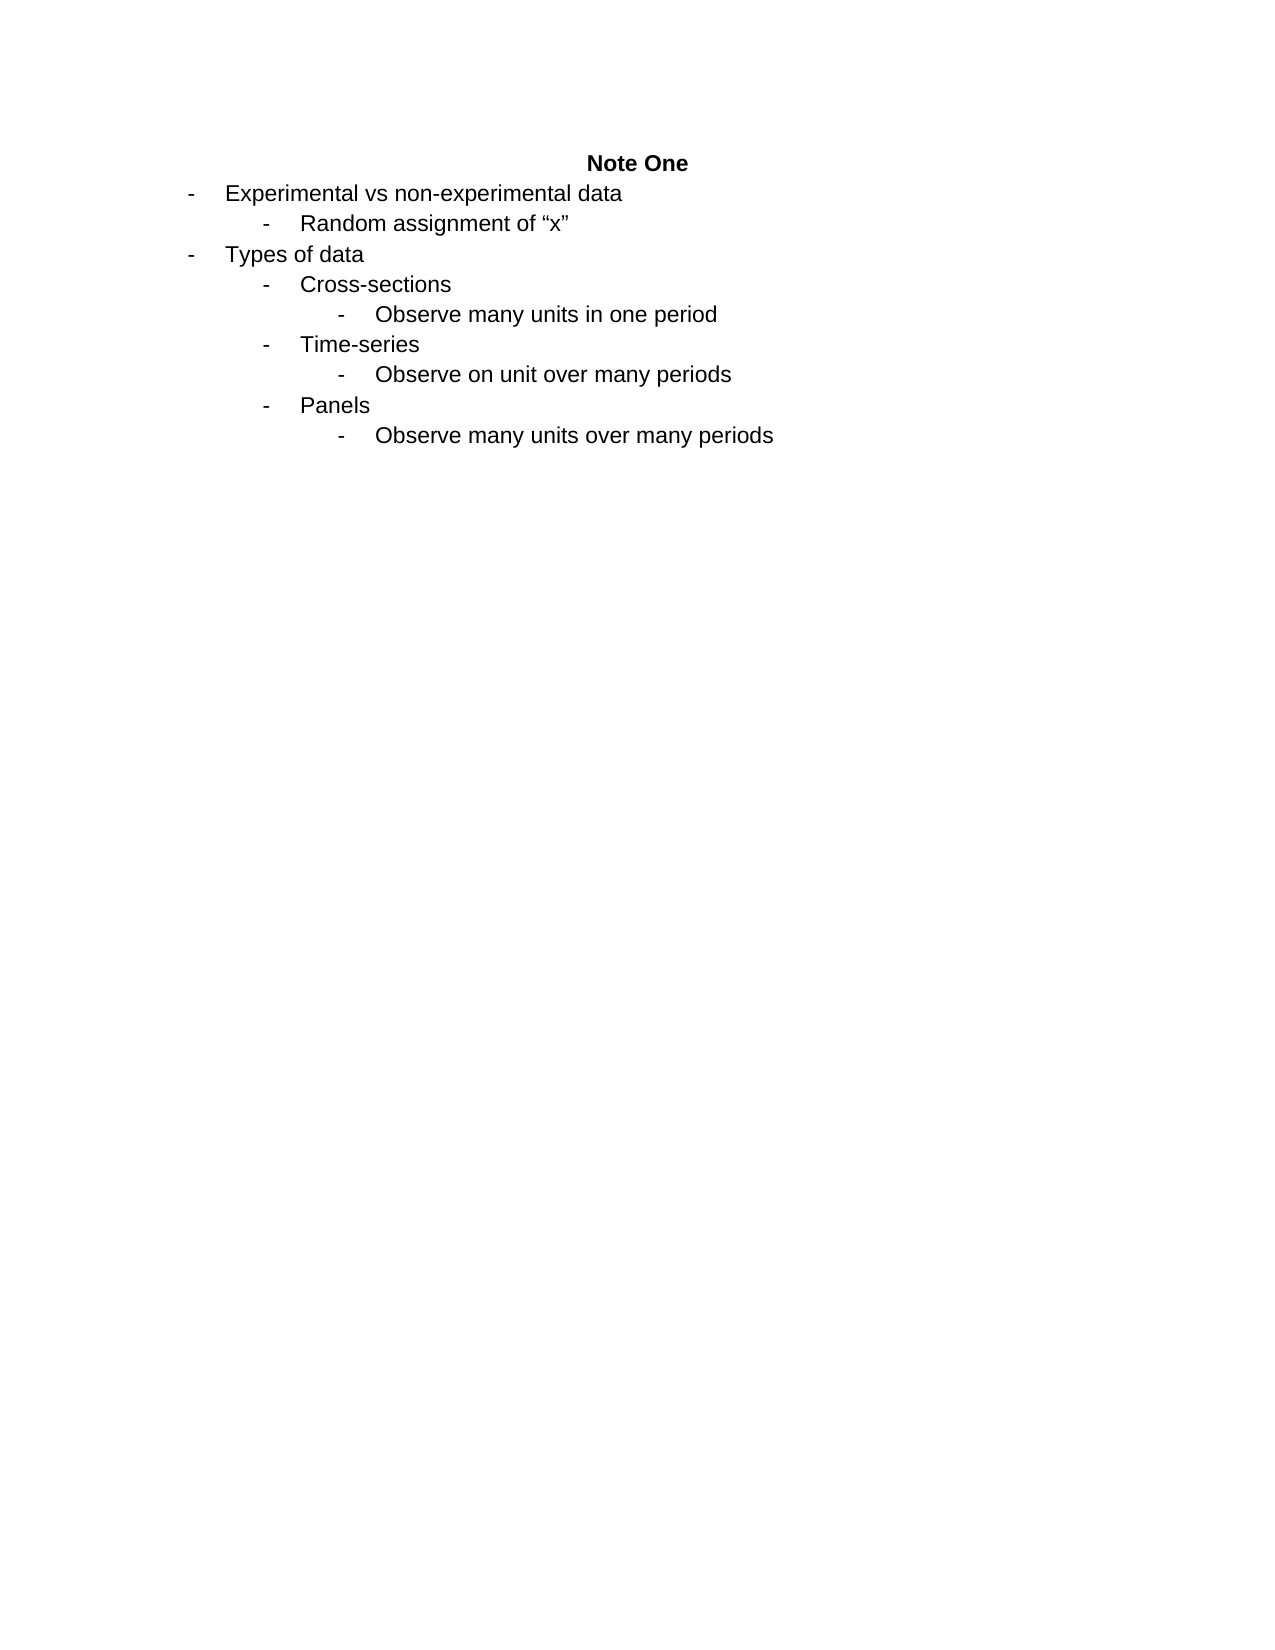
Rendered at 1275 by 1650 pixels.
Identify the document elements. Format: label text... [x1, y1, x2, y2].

list Random assignment of “x” [262, 210, 1125, 237]
list Panels [262, 392, 1125, 418]
list Observe on unit over many periods [337, 361, 1125, 388]
list Observe many units over many periods [337, 422, 1125, 448]
list Observe many units in one period [337, 301, 1125, 327]
list Time-series [262, 331, 1125, 358]
list Experimental vs non-experimental data [187, 180, 1125, 207]
list Types of data [187, 241, 1125, 267]
text Note One [150, 150, 1125, 176]
list Cross-sections [262, 271, 1125, 297]
